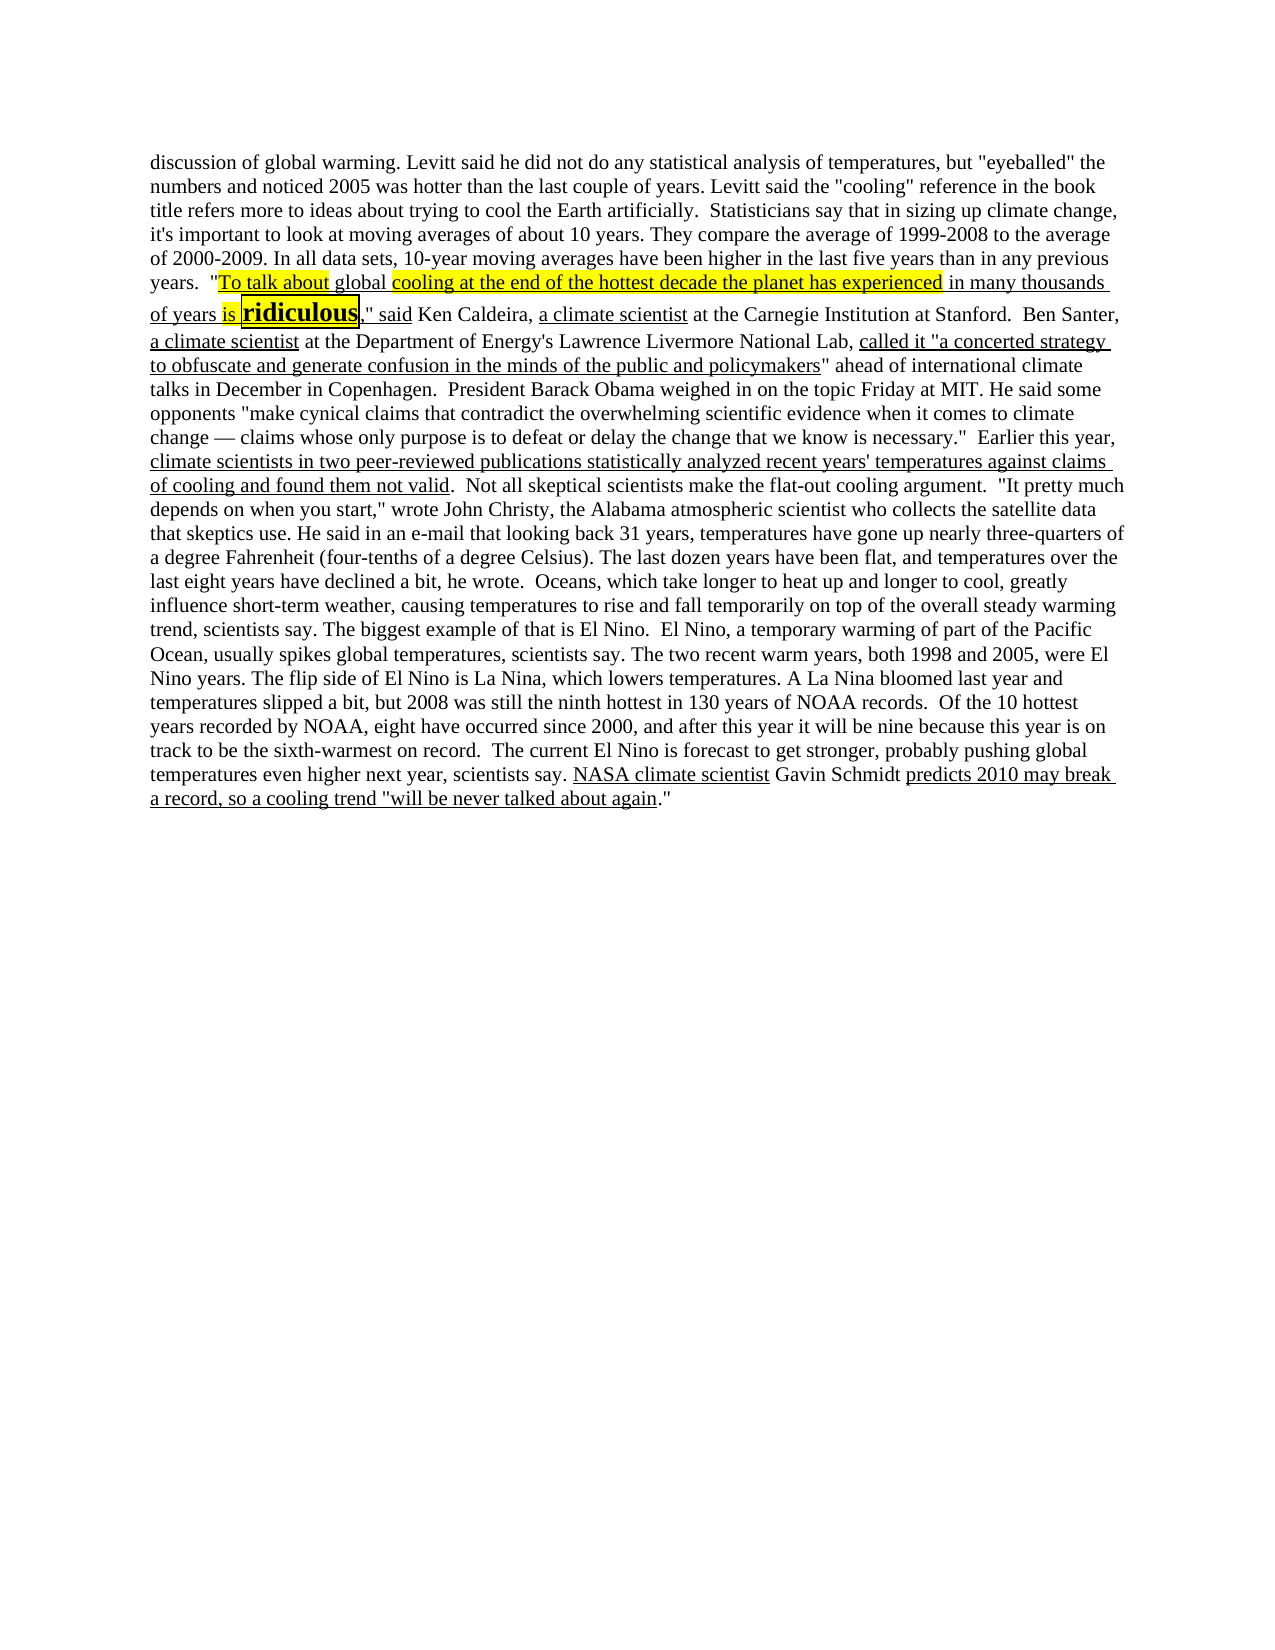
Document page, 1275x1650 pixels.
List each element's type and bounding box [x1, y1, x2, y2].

text [150, 150, 1125, 810]
